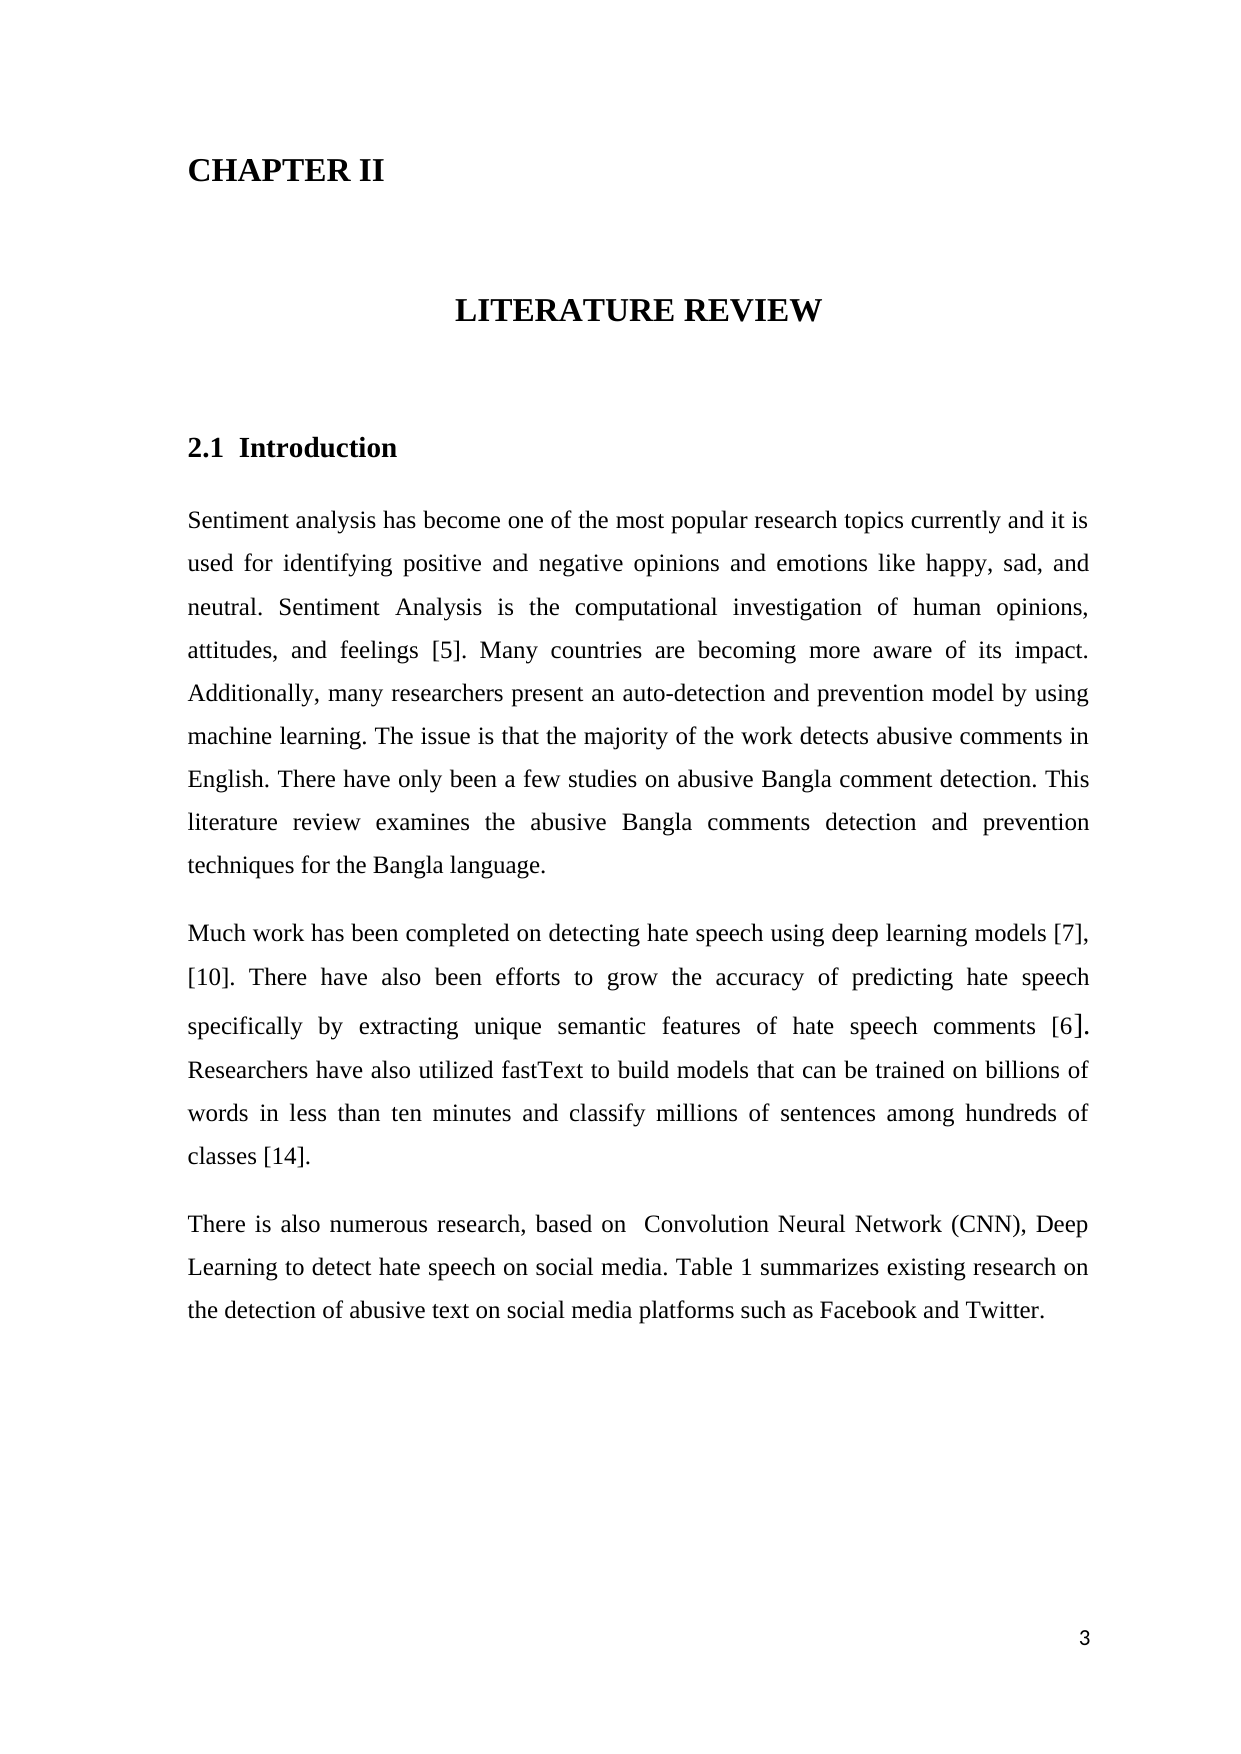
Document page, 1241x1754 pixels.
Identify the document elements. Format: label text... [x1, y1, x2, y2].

text Sentiment analysis has become one of the most popular research topics currently and it is used for identifying positive and negative opinions and emotions like happy, sad, and neutral. Sentiment Analysis is the computational investigation of human opinions, attitudes, and feelings [5]. Many countries are becoming more aware of its impact. Additionally, many researchers present an auto-detection and prevention model by using machine learning. The issue is that the majority of the work detects abusive comments in English. There have only been a few studies on abusive Bangla comment detection. This literature review examines the abusive Bangla comments detection and prevention techniques for the Bangla language. [187, 505, 1090, 879]
subtitle LITERATURE REVIEW [187, 290, 1090, 328]
text Much work has been completed on detecting hate speech using deep learning models [7], [10]. There have also been efforts to grow the accuracy of predicting hate speech specifically by extracting unique semantic features of hate speech comments [6]. Researchers have also utilized fastText to build models that can be trained on billions of words in less than ten minutes and classify millions of sentences among hundreds of classes [14]. [187, 918, 1090, 1170]
text There is also numerous research, based on Convolution Neural Network (CNN), Deep Learning to detect hate speech on social media. Table 1 summarizes existing research on the detection of abusive text on social media platforms such as Facebook and Twitter. [187, 1209, 1090, 1324]
subtitle CHAPTER II [187, 150, 1090, 188]
subtitle 2.1 Introduction [187, 430, 1090, 463]
